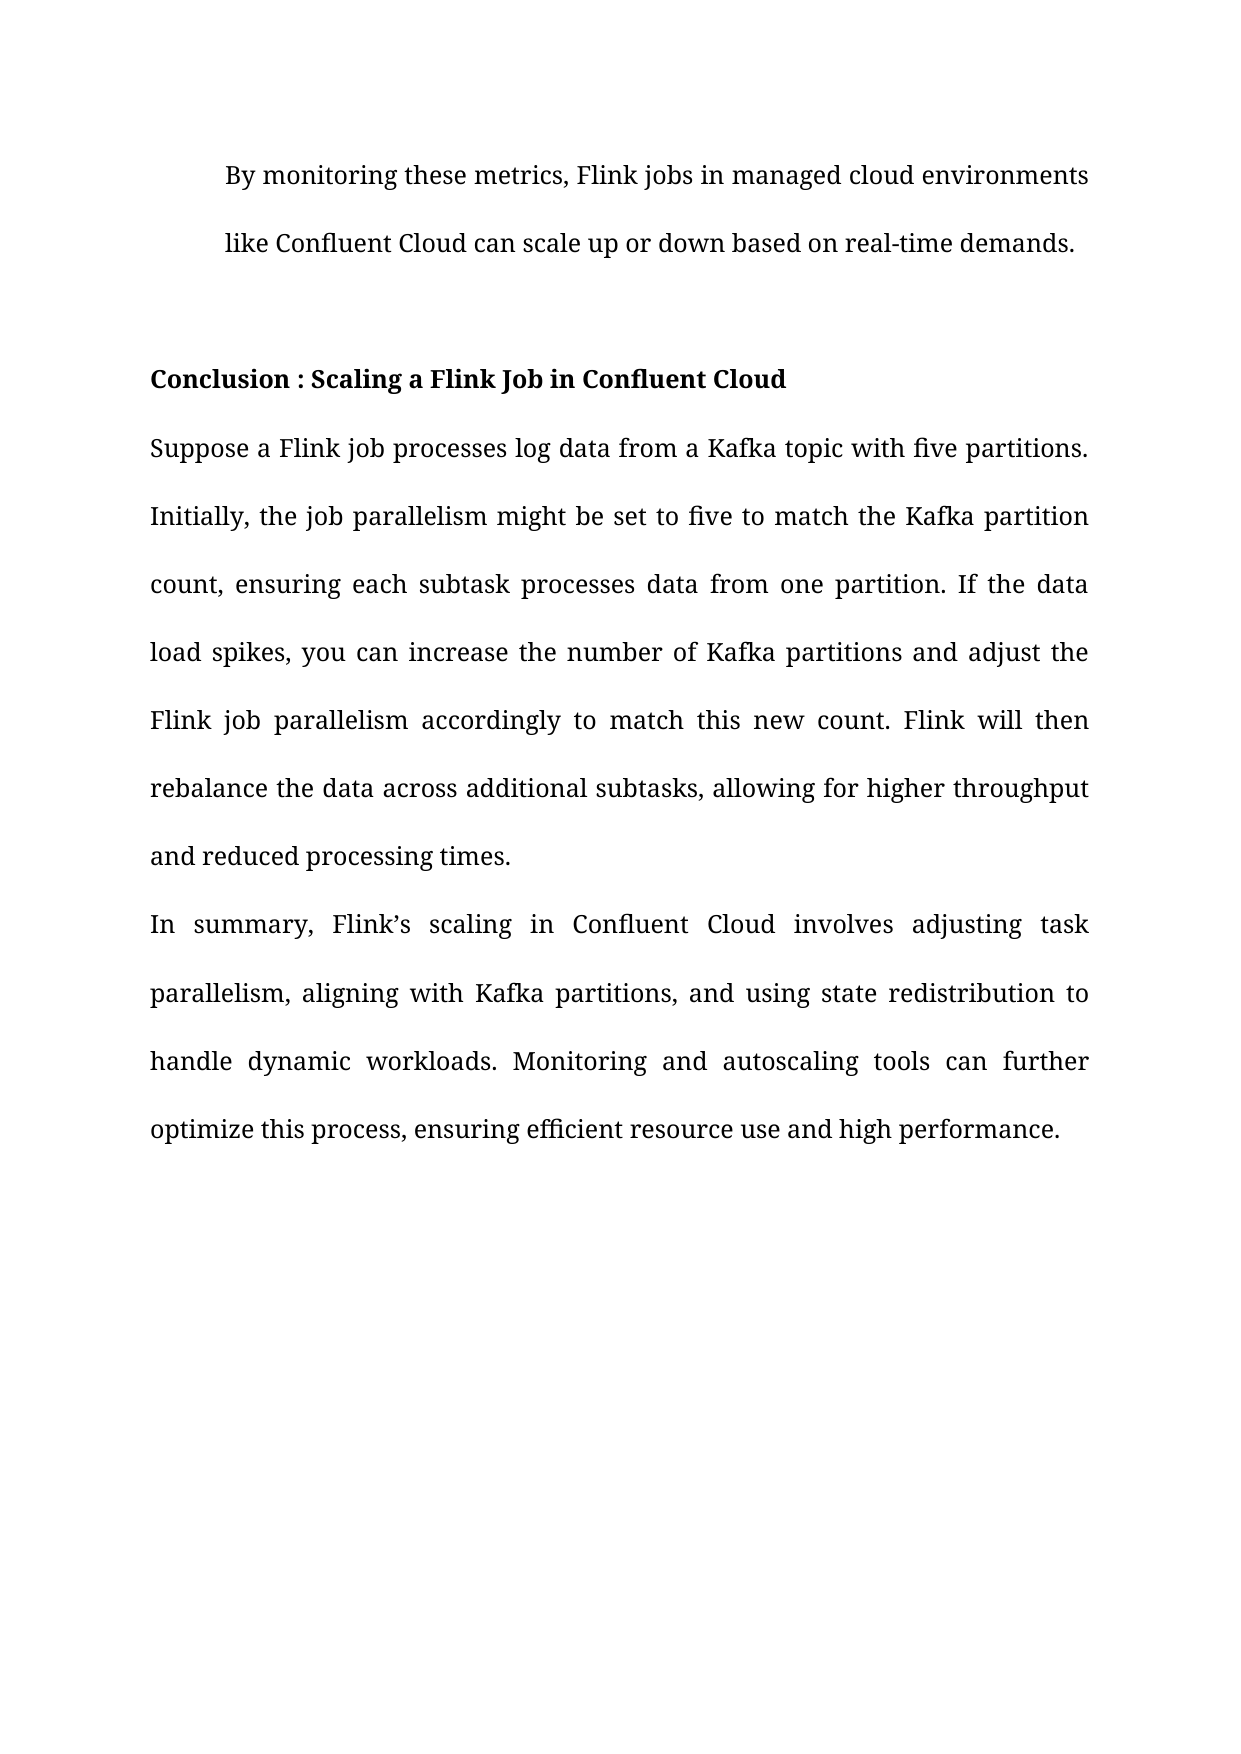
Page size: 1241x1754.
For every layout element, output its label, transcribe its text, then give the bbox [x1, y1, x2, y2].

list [187, 158, 1090, 260]
text In summary, Flink’s scaling in Confluent Cloud involves adjusting task parallelism, aligning with Kafka partitions, and using state redistribution to handle dynamic workloads. Monitoring and autoscaling tools can further optimize this process, ensuring efficient resource use and high performance. [150, 907, 1090, 1146]
text Conclusion : Scaling a Flink Job in Confluent Cloud [150, 362, 1090, 396]
text Suppose a Flink job processes log data from a Kafka topic with five partitions. Initially, the job parallelism might be set to five to match the Kafka partition count, ensuring each subtask processes data from one partition. If the data load spikes, you can increase the number of Kafka partitions and adjust the Flink job parallelism accordingly to match this new count. Flink will then rebalance the data across additional subtasks, allowing for higher throughput and reduced processing times. [150, 430, 1090, 873]
